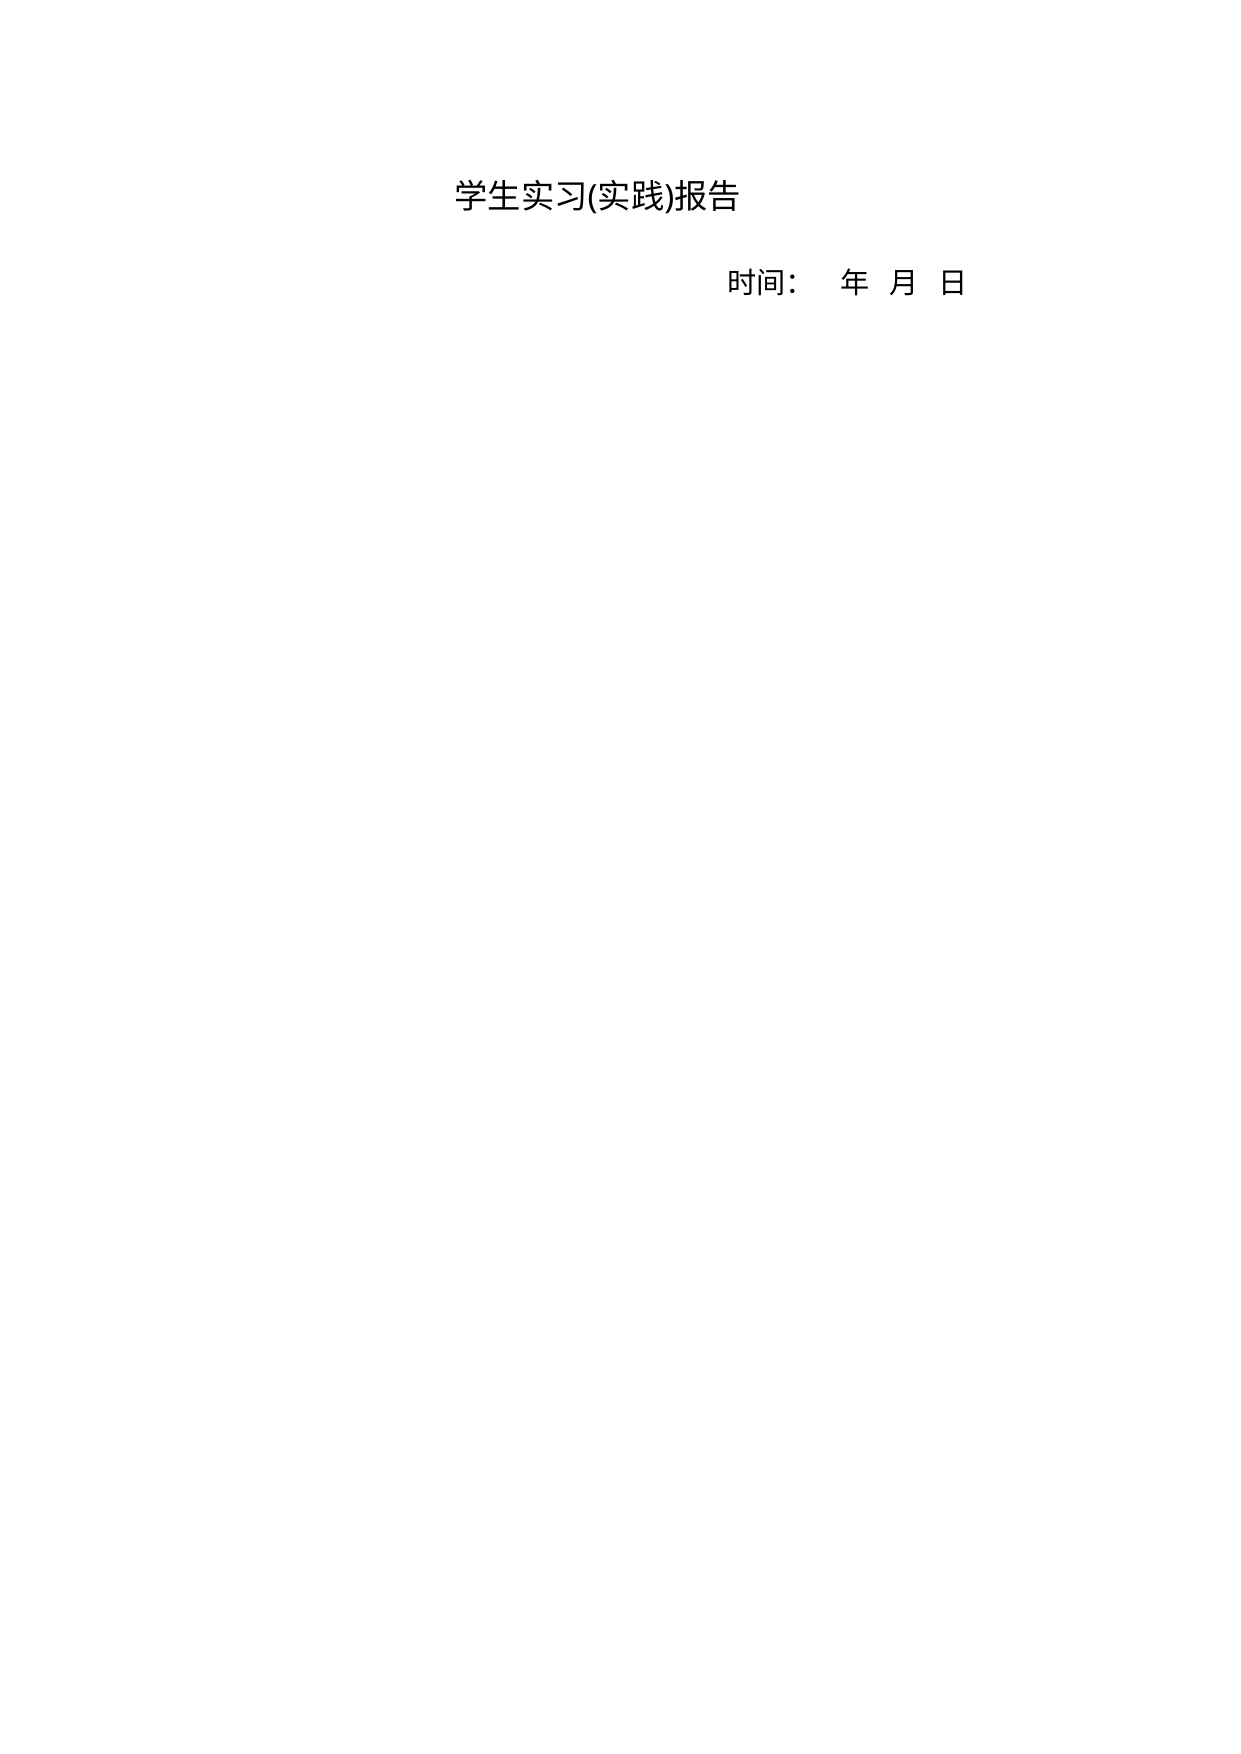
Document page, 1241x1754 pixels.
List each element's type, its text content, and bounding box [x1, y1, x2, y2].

text 时间： 年 月 日 [187, 248, 1053, 313]
text 学生实习(实践)报告 [187, 162, 1053, 227]
